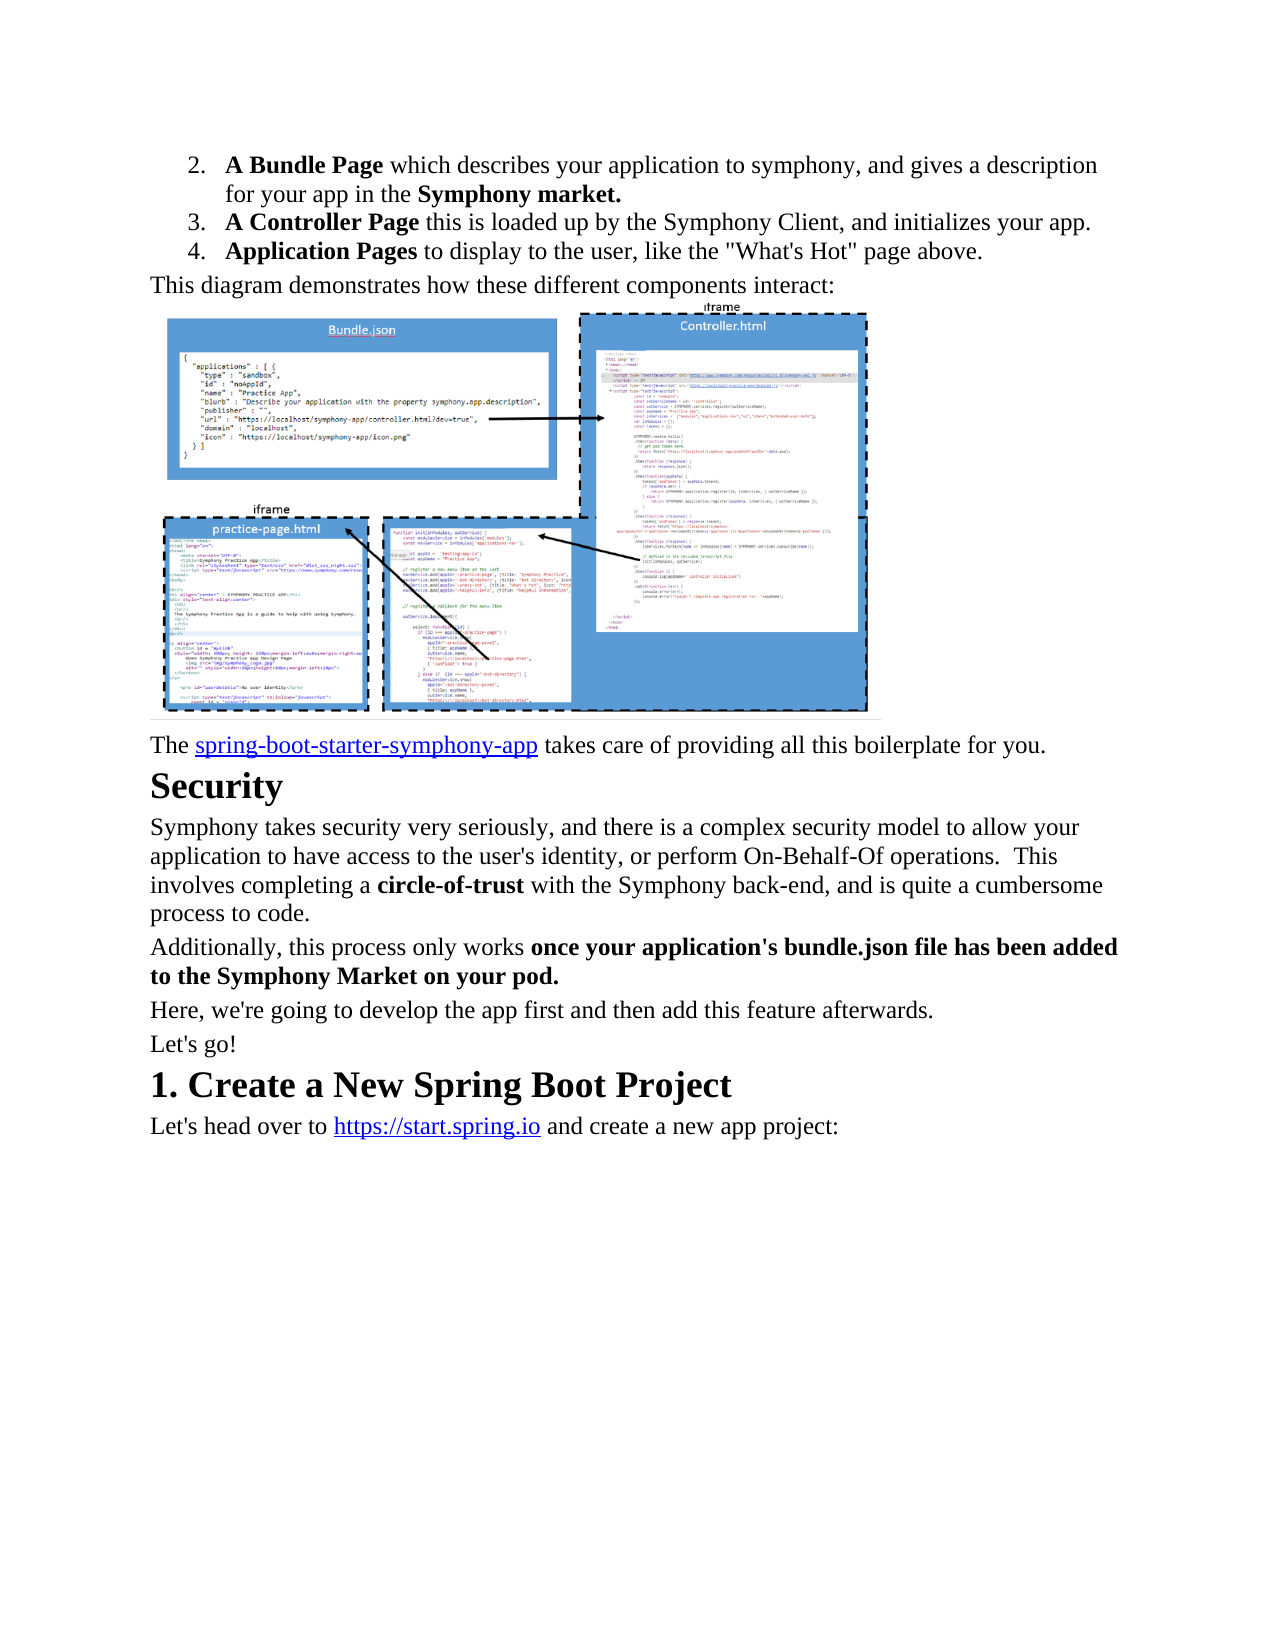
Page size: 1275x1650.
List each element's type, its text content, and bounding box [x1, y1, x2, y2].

text Additionally, this process only works once your application's bundle.json file has been added to the Symphony Market on your pod. [150, 932, 1125, 990]
list Application Pages to display to the user, like the "What's Hot" page above. [187, 236, 1125, 265]
list A Bundle Page which describes your application to symphony, and gives a description for your app in the Symphony market. [187, 150, 1125, 207]
picture [150, 303, 882, 720]
text Here, we're going to develop the app first and then add this feature afterwards. [150, 995, 1125, 1024]
subtitle 1. Create a New Spring Boot Project [150, 1063, 1125, 1106]
list A Controller Page this is loaded up by the Symphony Client, and initializes your app. [187, 207, 1125, 236]
text Symphony takes security very seriously, and there is a complex security model to allow your application to have access to the user's identity, or perform On-Behalf-Of operations. This involves completing a circle-of-trust with the Symphony back-end, and is quite a cumbersome process to code. [150, 812, 1125, 927]
text Let's head over to https://start.spring.io and create a new app project: [150, 1111, 1125, 1139]
subtitle Security [150, 764, 1125, 807]
text Let's go! [150, 1029, 1125, 1057]
text The spring-boot-starter-symphony-app takes care of providing all this boilerplate for you. [150, 730, 1125, 759]
text This diagram demonstrates how these different components interact: [150, 270, 1125, 299]
